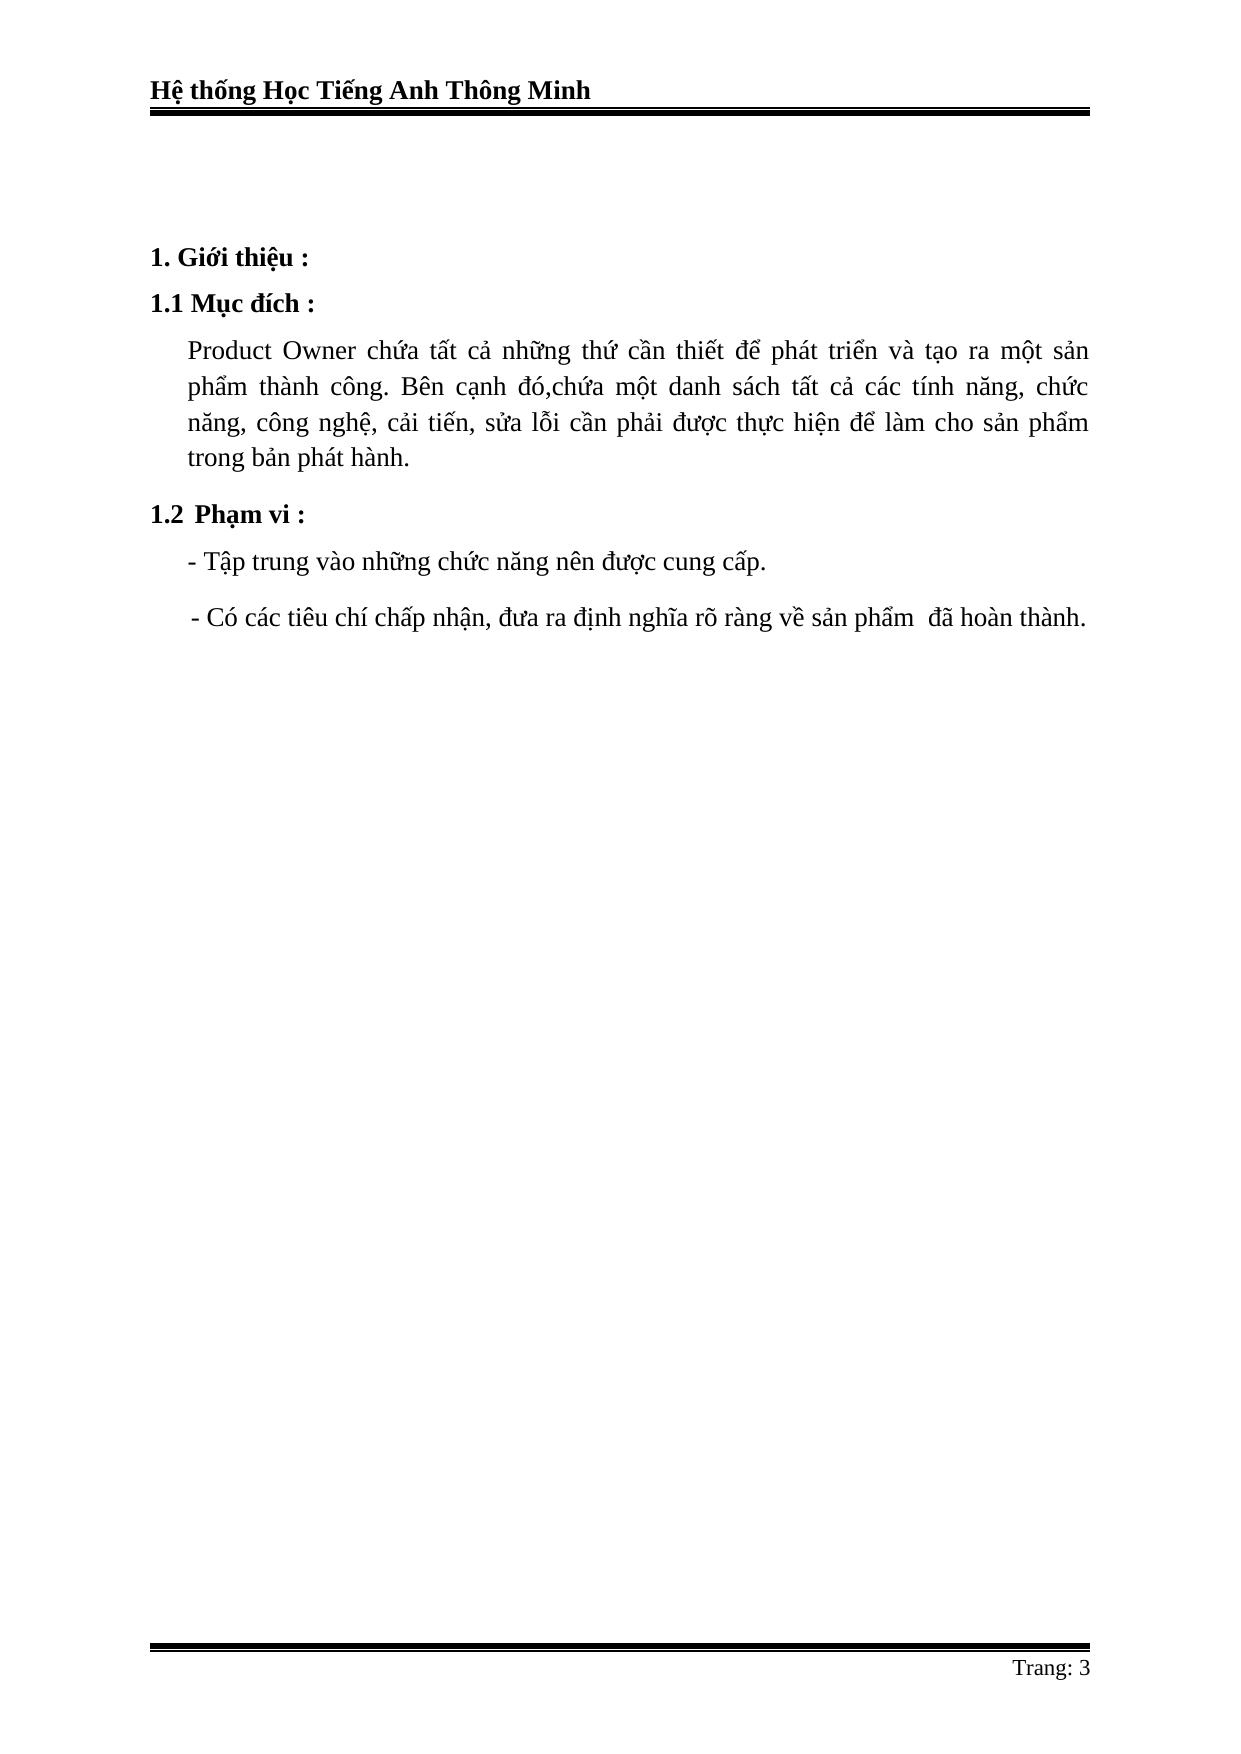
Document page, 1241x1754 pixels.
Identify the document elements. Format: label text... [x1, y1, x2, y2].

subtitle 1.1 Mục đích : [150, 287, 1090, 319]
text - Tập trung vào những chức năng nên được cung cấp. [150, 544, 1090, 576]
subtitle 1. Giới thiệu : [150, 241, 1090, 272]
text Product Owner chứa tất cả những thứ cần thiết để phát triển và tạo ra một sản phẩm thành công. Bên cạnh đó,chứa một danh sách tất cả các tính năng, chức năng, công nghệ, cải tiến, sửa lỗi cần phải được thực hiện để làm cho sản phẩm trong bản phát hành. [187, 334, 1090, 472]
subtitle Phạm vi : [150, 498, 1090, 529]
text - Có các tiêu chí chấp nhận, đưa ra định nghĩa rõ ràng về sản phẩm đã hoàn thành. [150, 601, 1090, 632]
